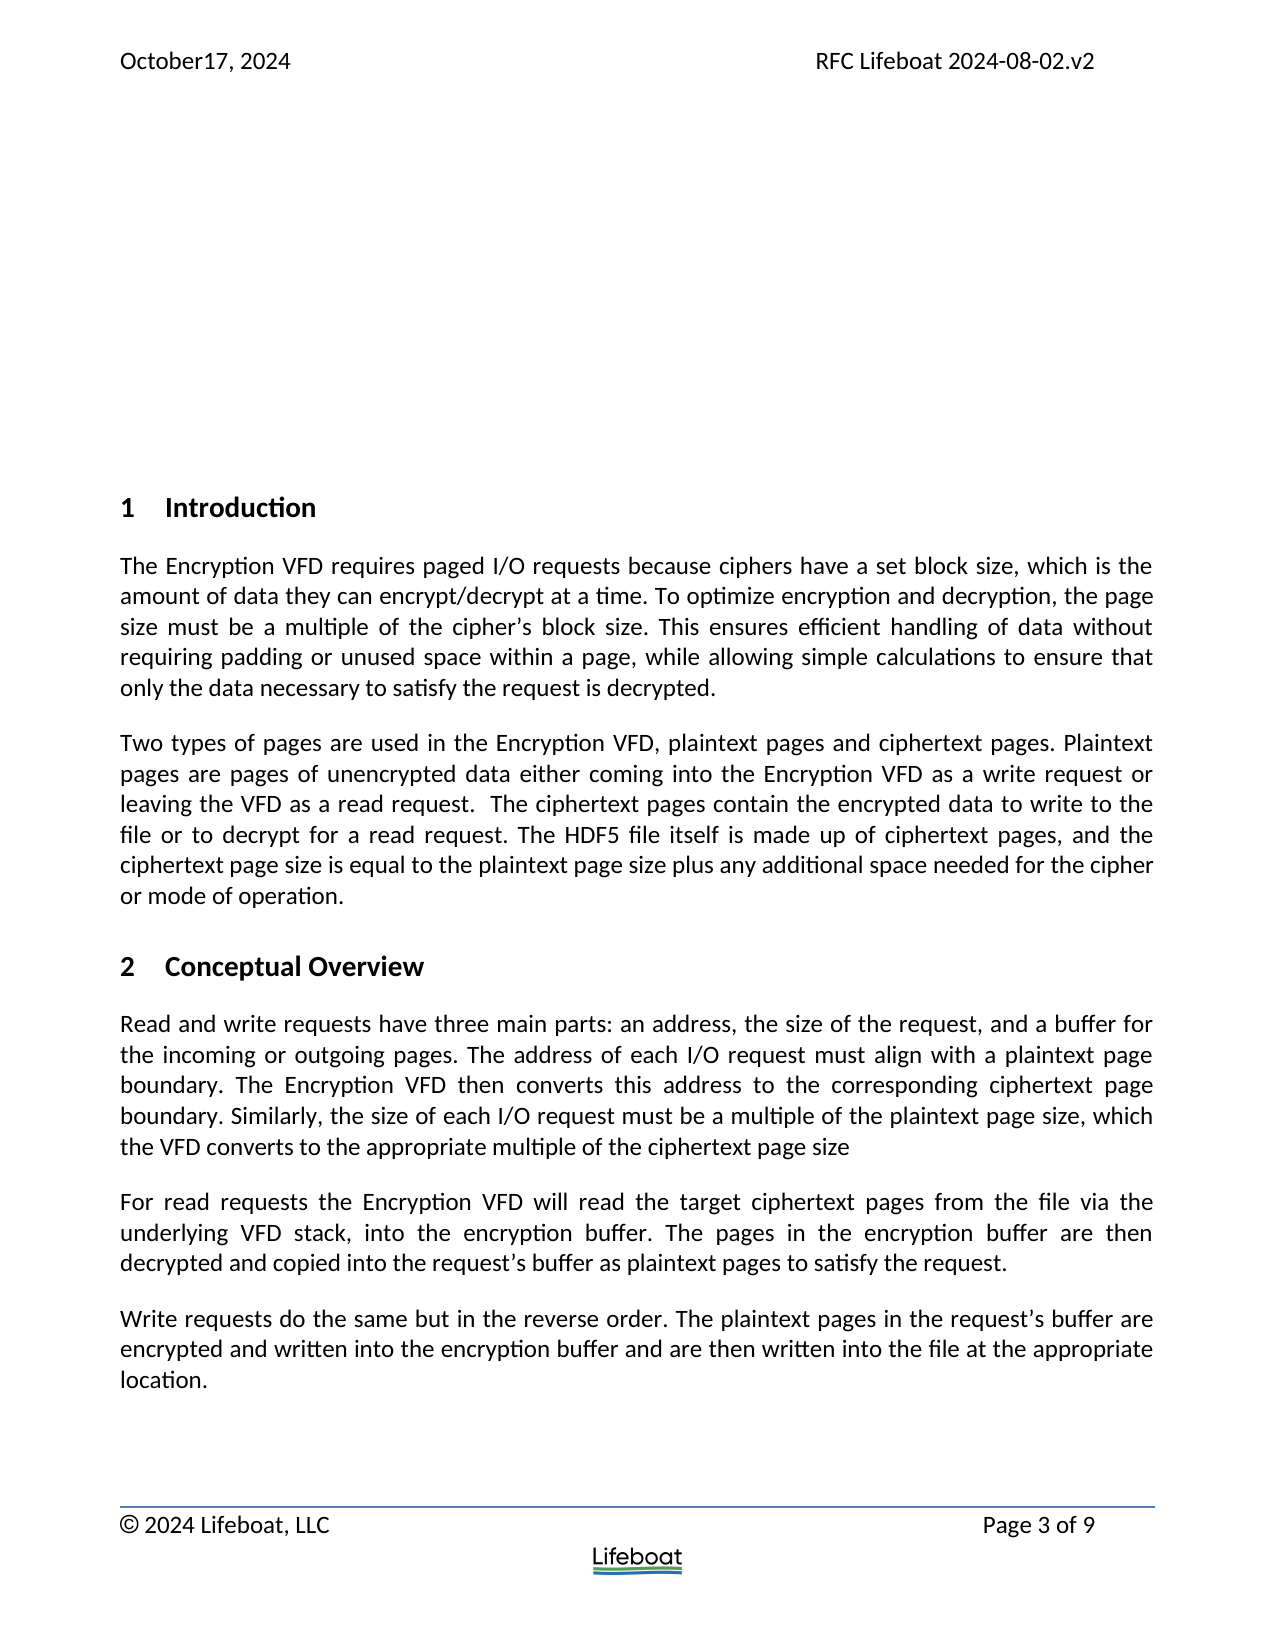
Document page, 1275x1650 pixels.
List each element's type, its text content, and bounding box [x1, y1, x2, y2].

text Two types of pages are used in the Encryption VFD, plaintext pages and ciphertext pages. Plaintext pages are pages of unencrypted data either coming into the Encryption VFD as a write request or leaving the VFD as a read request. The ciphertext pages contain the encrypted data to write to the file or to decrypt for a read request. The HDF5 file itself is made up of ciphertext pages, and the ciphertext page size is equal to the plaintext page size plus any additional space needed for the cipher or mode of operation. [120, 727, 1155, 911]
text Read and write requests have three main parts: an address, the size of the request, and a buffer for the incoming or outgoing pages. The address of each I/O request must align with a plaintext page boundary. The Encryption VFD then converts this address to the corresponding ciphertext page boundary. Similarly, the size of each I/O request must be a multiple of the plaintext page size, which the VFD converts to the appropriate multiple of the ciphertext page size [120, 1009, 1155, 1161]
subtitle Conceptual Overview [120, 948, 1155, 984]
picture [592, 1540, 683, 1575]
subtitle Introduction [120, 489, 1155, 525]
text The Encryption VFD requires paged I/O requests because ciphers have a set block size, which is the amount of data they can encrypt/decrypt at a time. To optimize encryption and decryption, the page size must be a multiple of the cipher’s block size. This ensures efficient handling of data without requiring padding or unused space within a page, while allowing simple calculations to ensure that only the data necessary to satisfy the request is decrypted. [120, 550, 1155, 702]
text Write requests do the same but in the reverse order. The plaintext pages in the request’s buffer are encrypted and written into the encryption buffer and are then written into the file at the appropriate location. [120, 1303, 1155, 1394]
text For read requests the Encryption VFD will read the target ciphertext pages from the file via the underlying VFD stack, into the encryption buffer. The pages in the encryption buffer are then decrypted and copied into the request’s buffer as plaintext pages to satisfy the request. [120, 1186, 1155, 1278]
